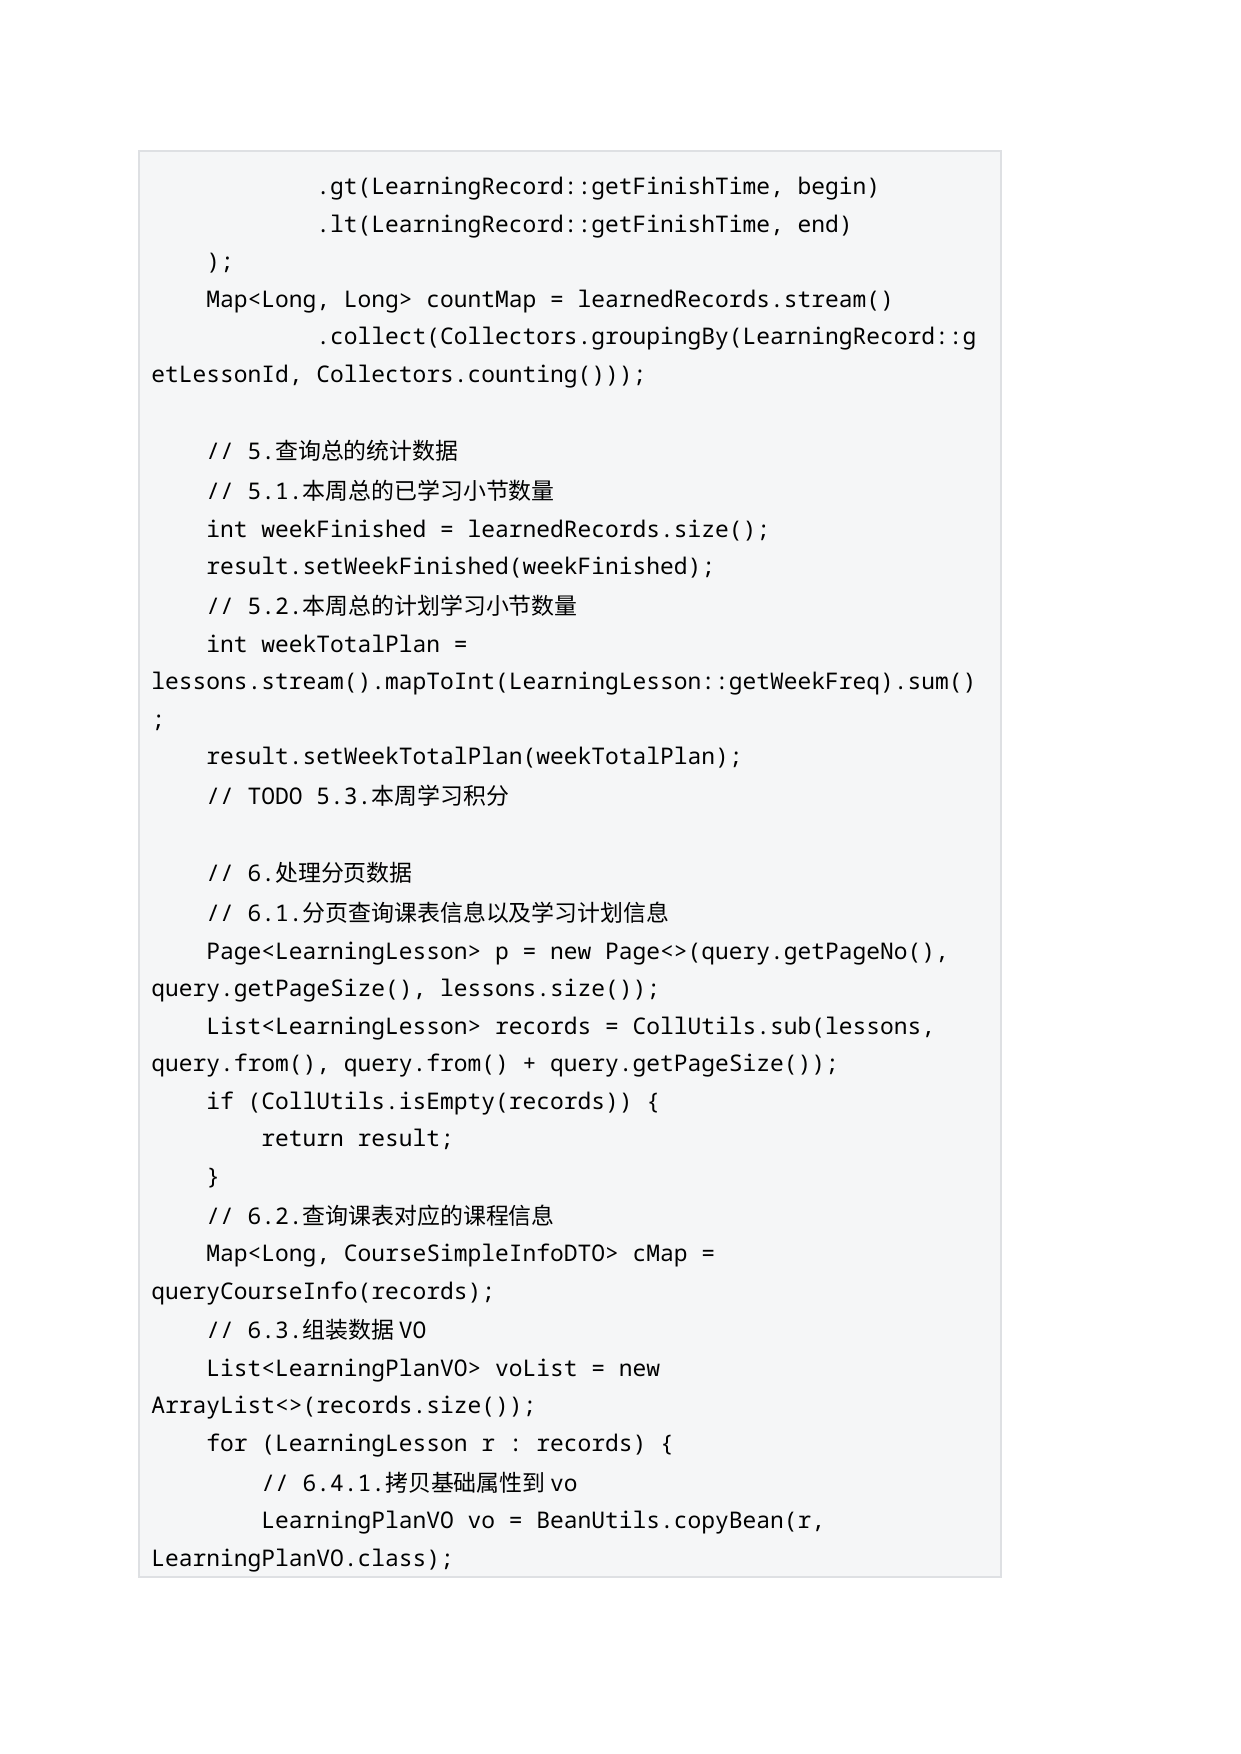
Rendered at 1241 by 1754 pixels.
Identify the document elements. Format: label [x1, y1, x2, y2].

table_header [140, 152, 1000, 1576]
